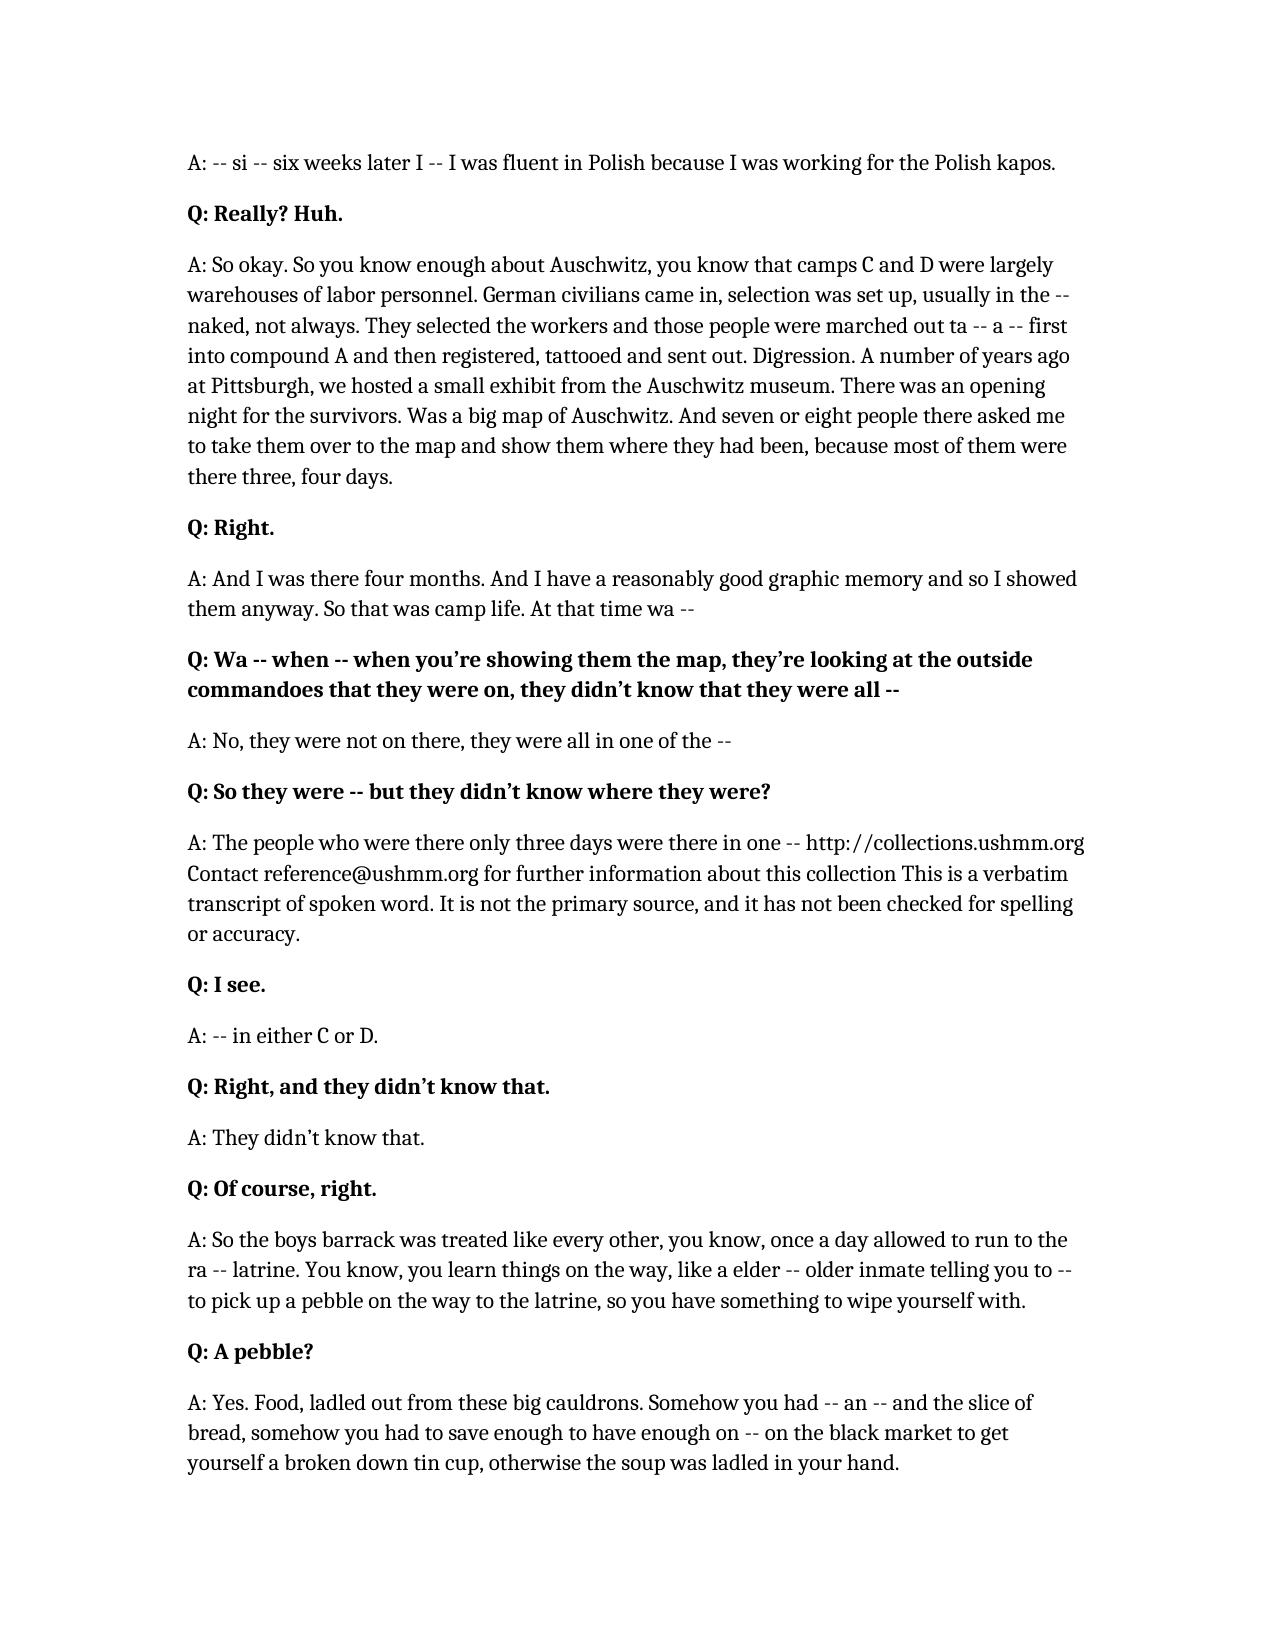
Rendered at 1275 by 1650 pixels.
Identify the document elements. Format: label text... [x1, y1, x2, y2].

text A: -- si -- six weeks later I -- I was fluent in Polish because I was working for the Polish kapos. [187, 150, 1087, 176]
text Q: Right, and they didn’t know that. [187, 1074, 1087, 1100]
text A: Yes. Food, ladled out from these big cauldrons. Somehow you had -- an -- and the slice of bread, somehow you had to save enough to have enough on -- on the black market to get yourself a broken down tin cup, otherwise the soup was ladled in your hand. [187, 1389, 1087, 1476]
text Q: Of course, right. [187, 1176, 1087, 1202]
text A: -- in either C or D. [187, 1023, 1087, 1049]
text Q: A pebble? [187, 1338, 1087, 1365]
text Q: Wa -- when -- when you’re showing them the map, they’re looking at the outside commandoes that they were on, they didn’t know that they were all -- [187, 647, 1087, 703]
text A: And I was there four months. And I have a reasonably good graphic memory and so I showed them anyway. So that was camp life. At that time wa -- [187, 566, 1087, 622]
text A: The people who were there only three days were there in one -- http://collections.ushmm.org Contact reference@ushmm.org for further information about this collection This is a verbatim transcript of spoken word. It is not the primary source, and it has not been checked for spelling or accuracy. [187, 830, 1087, 947]
text A: No, they were not on there, they were all in one of the -- [187, 728, 1087, 754]
text Q: Right. [187, 514, 1087, 541]
text Q: Really? Huh. [187, 201, 1087, 227]
text Q: I see. [187, 972, 1087, 998]
text A: They didn’t know that. [187, 1125, 1087, 1151]
text Q: So they were -- but they didn’t know where they were? [187, 779, 1087, 806]
text A: So the boys barrack was treated like every other, you know, once a day allowed to run to the ra -- latrine. You know, you learn things on the way, like a elder -- older inmate telling you to -- to pick up a pebble on the way to the latrine, so you have something to wipe yourself with. [187, 1227, 1087, 1314]
text A: So okay. So you know enough about Auschwitz, you know that camps C and D were largely warehouses of labor personnel. German civilians came in, selection was set up, usually in the -- naked, not always. They selected the workers and those people were marched out ta -- a -- first into compound A and then registered, tattooed and sent out. Digression. A number of years ago at Pittsburgh, we hosted a small exhibit from the Auschwitz museum. There was an opening night for the survivors. Was a big map of Auschwitz. And seven or eight people there asked me to take them over to the map and show them where they had been, because most of them were there three, four days. [187, 252, 1087, 490]
